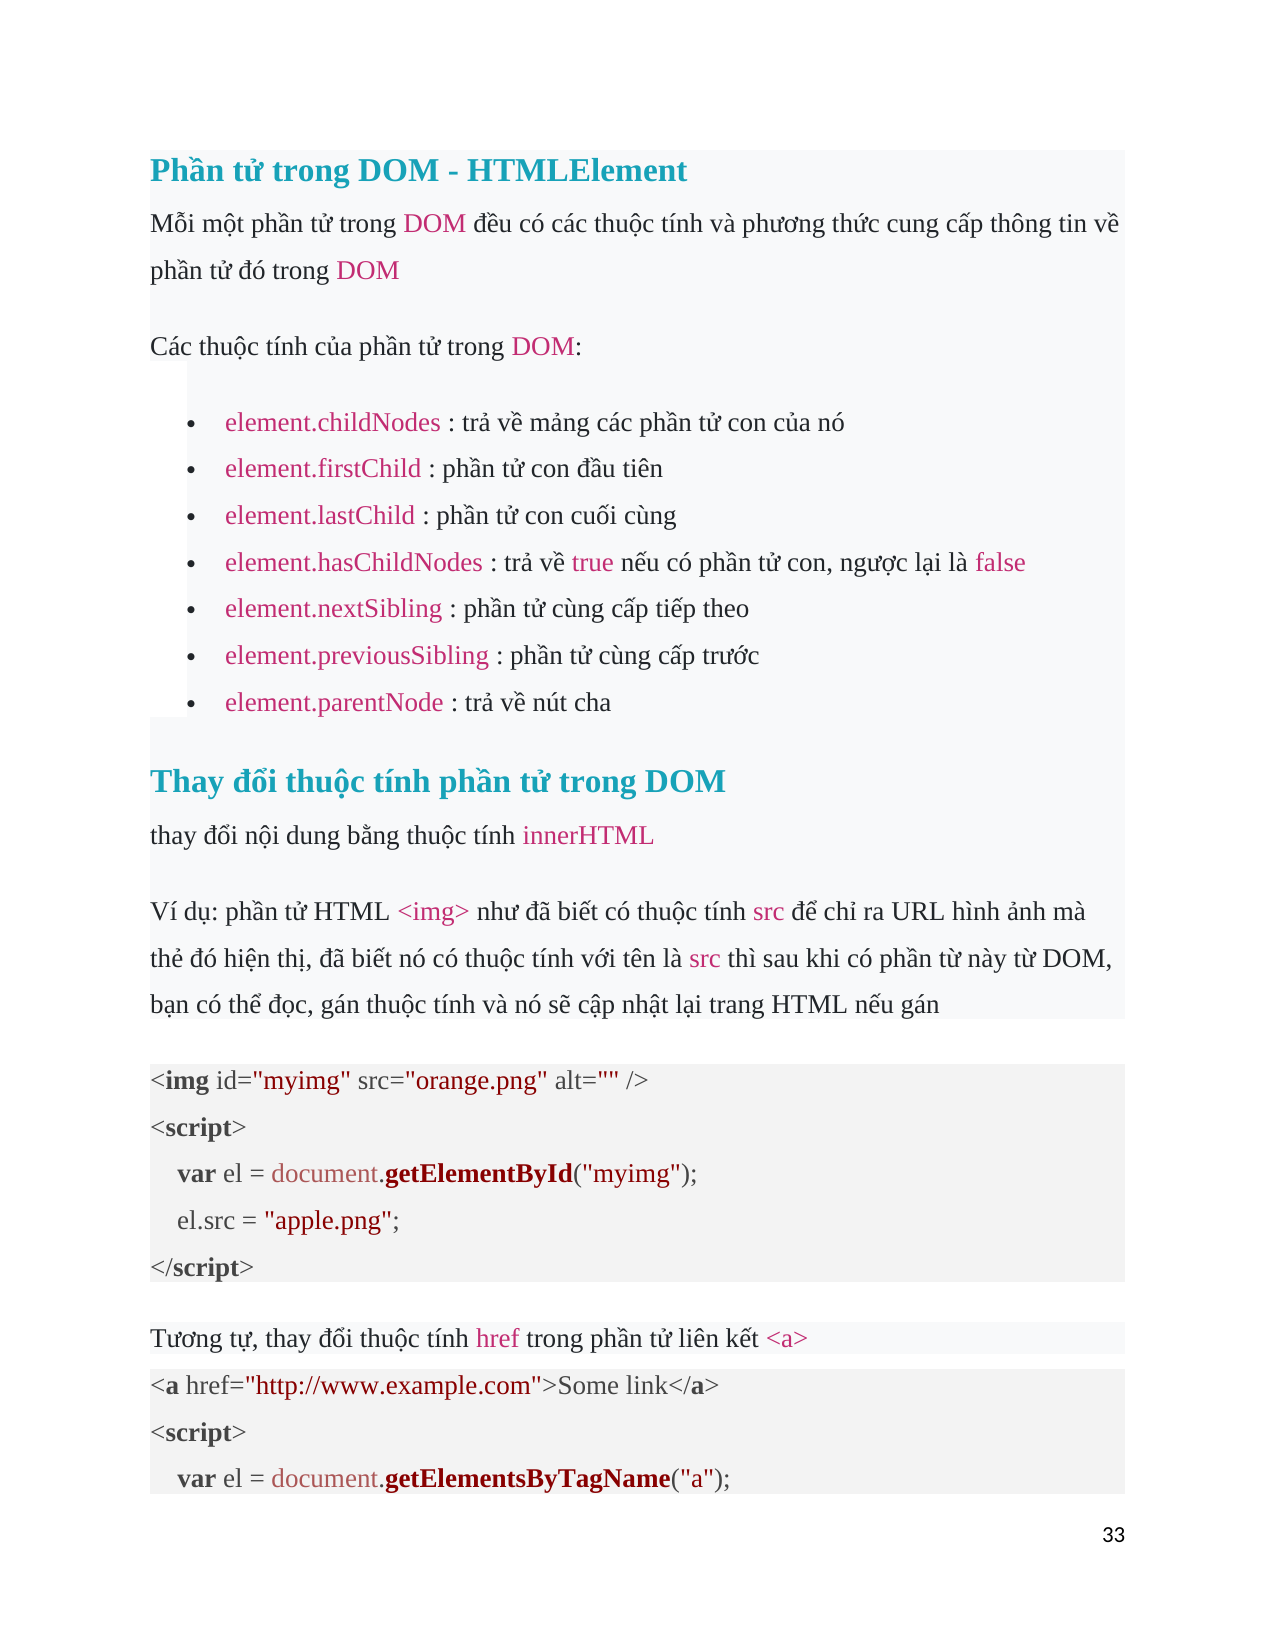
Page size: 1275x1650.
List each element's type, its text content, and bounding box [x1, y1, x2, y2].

text <script> [150, 1416, 1125, 1447]
text <img id="myimg" src="orange.png" alt="" /> [150, 1064, 1125, 1095]
text <script> [150, 1111, 1125, 1142]
text Các thuộc tính của phần tử trong DOM: [150, 330, 1125, 361]
list element.hasChildNodes : trả về true nếu có phần tử con, ngược lại là false [187, 546, 1125, 577]
text var el = document.getElementById("myimg"); [150, 1157, 1125, 1189]
text </script> [150, 1251, 1125, 1282]
text <a href="http://www.example.com">Some link</a> [150, 1369, 1125, 1400]
list element.previousSibling : phần tử cùng cấp trước [187, 639, 1125, 670]
list element.childNodes : trả về mảng các phần tử con của nó [187, 406, 1125, 437]
text Mỗi một phần tử trong DOM đều có các thuộc tính và phương thức cung cấp thông tin về phần tử đó trong DOM [150, 207, 1125, 285]
text el.src = "apple.png"; [150, 1204, 1125, 1235]
text var el = document.getElementsByTagName("a"); [150, 1462, 1125, 1494]
list element.firstChild : phần tử con đầu tiên [187, 452, 1125, 484]
text Tương tự, thay đổi thuộc tính href trong phần tử liên kết <a> [150, 1322, 1125, 1354]
text thay đổi nội dung bằng thuộc tính innerHTML [150, 819, 1125, 850]
subtitle Thay đổi thuộc tính phần tử trong DOM [150, 762, 1125, 800]
text Ví dụ: phần tử HTML <img> như đã biết có thuộc tính src để chỉ ra URL hình ảnh mà thẻ đó hiện thị, đã biết nó có thuộc tính với tên là src thì sau khi có phần từ này từ DOM, bạn có thể đọc, gán thuộc tính và nó sẽ cập nhật lại trang HTML nếu gán [150, 895, 1125, 1019]
list element.parentNode : trả về nút cha [187, 686, 1125, 717]
list element.lastChild : phần tử con cuối cùng [187, 499, 1125, 530]
list element.nextSibling : phần tử cùng cấp tiếp theo [187, 592, 1125, 624]
subtitle Phần tử trong DOM - HTMLElement [150, 150, 1125, 188]
